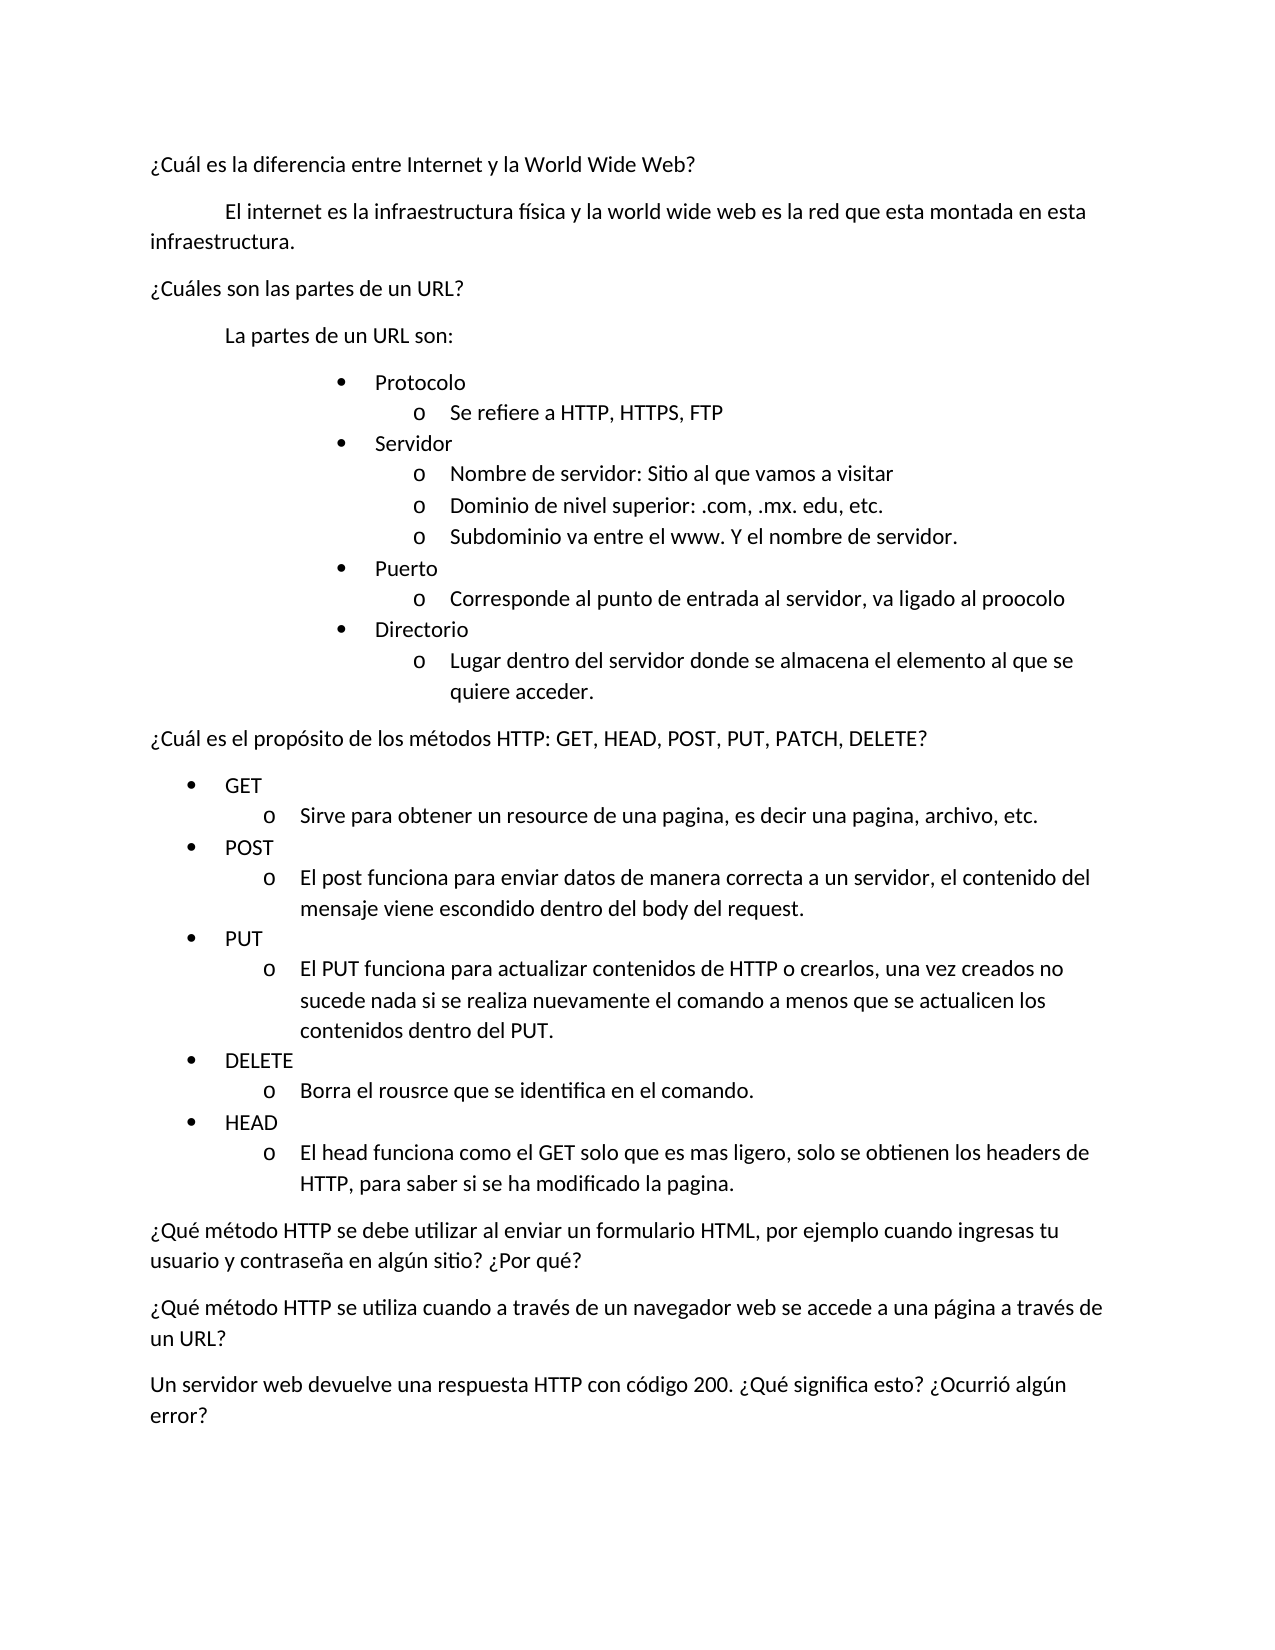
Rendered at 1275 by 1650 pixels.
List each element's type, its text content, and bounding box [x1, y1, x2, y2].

text ¿Cuáles son las partes de un URL? [150, 274, 1125, 302]
list Nombre de servidor: Sitio al que vamos a visitar [412, 459, 1125, 489]
list El post funciona para enviar datos de manera correcta a un servidor, el contenido del mensaje viene escondido dentro del body del request. [262, 863, 1125, 922]
text ¿Cuál es la diferencia entre Internet y la World Wide Web? [150, 150, 1125, 178]
list Directorio [337, 616, 1125, 644]
text ¿Cuál es el propósito de los métodos HTTP: GET, HEAD, POST, PUT, PATCH, DELETE? [150, 724, 1125, 752]
text ¿Qué método HTTP se utiliza cuando a través de un navegador web se accede a una página a través de un URL? [150, 1293, 1125, 1352]
list Lugar dentro del servidor donde se almacena el elemento al que se quiere acceder. [412, 646, 1125, 705]
list El PUT funciona para actualizar contenidos de HTTP o crearlos, una vez creados no sucede nada si se realiza nuevamente el comando a menos que se actualicen los contenidos dentro del PUT. [262, 954, 1125, 1044]
list Servidor [337, 429, 1125, 457]
text El internet es la infraestructura física y la world wide web es la red que esta montada en esta infraestructura. [150, 197, 1125, 255]
list DELETE [187, 1046, 1125, 1074]
list Dominio de nivel superior: .com, .mx. edu, etc. [412, 491, 1125, 520]
list Subdominio va entre el www. Y el nombre de servidor. [412, 522, 1125, 552]
text ¿Qué método HTTP se debe utilizar al enviar un formulario HTML, por ejemplo cuando ingresas tu usuario y contraseña en algún sitio? ¿Por qué? [150, 1216, 1125, 1275]
list PUT [187, 924, 1125, 952]
list GET [187, 771, 1125, 799]
list Puerto [337, 554, 1125, 582]
list Sirve para obtener un resource de una pagina, es decir una pagina, archivo, etc. [262, 801, 1125, 830]
list El head funciona como el GET solo que es mas ligero, solo se obtienen los headers de HTTP, para saber si se ha modificado la pagina. [262, 1138, 1125, 1198]
list POST [187, 833, 1125, 861]
list Se refiere a HTTP, HTTPS, FTP [412, 398, 1125, 427]
list Corresponde al punto de entrada al servidor, va ligado al proocolo [412, 584, 1125, 613]
list HEAD [187, 1108, 1125, 1136]
text Un servidor web devuelve una respuesta HTTP con código 200. ¿Qué significa esto? ¿Ocurrió algún error? [150, 1371, 1125, 1429]
list Protocolo [337, 368, 1125, 396]
list Borra el rousrce que se identifica en el comando. [262, 1077, 1125, 1106]
text La partes de un URL son: [150, 321, 1125, 349]
